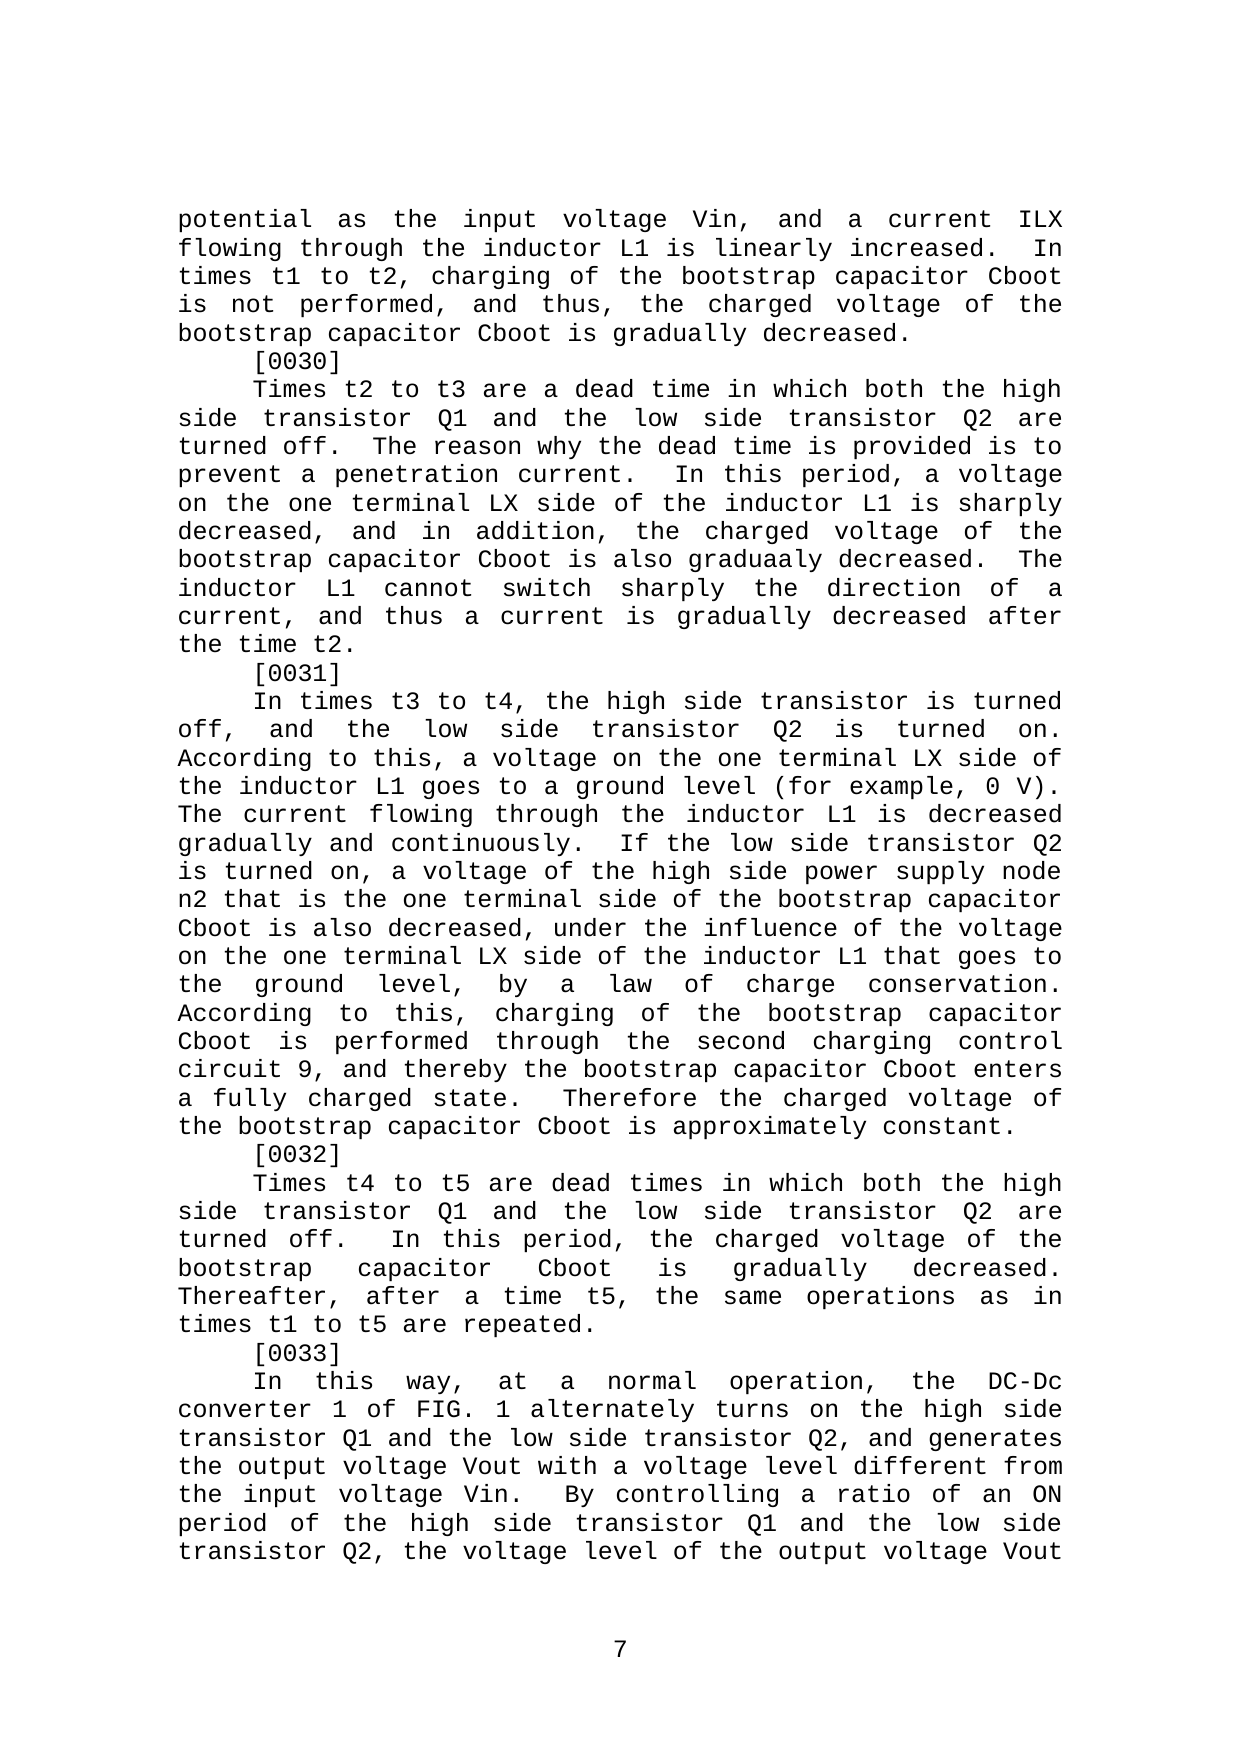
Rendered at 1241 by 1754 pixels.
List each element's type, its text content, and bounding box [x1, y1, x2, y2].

text [0032] [177, 1142, 1063, 1170]
text [0031] [177, 660, 1063, 688]
text [0030] [177, 348, 1063, 377]
text Times t2 to t3 are a dead time in which both the high side transistor Q1 and the low side transistor Q2 are turned off. The reason why the dead time is provided is to prevent a penetration current. In this period, a voltage on the one terminal LX side of the inductor L1 is sharply decreased, and in addition, the charged voltage of the bootstrap capacitor Cboot is also graduaaly decreased. The inductor L1 cannot switch sharply the direction of a current, and thus a current is gradually decreased after the time t2. [177, 377, 1063, 660]
text In times t3 to t4, the high side transistor is turned off, and the low side transistor Q2 is turned on. According to this, a voltage on the one terminal LX side of the inductor L1 goes to a ground level (for example, 0 V). The current flowing through the inductor L1 is decreased gradually and continuously. If the low side transistor Q2 is turned on, a voltage of the high side power supply node n2 that is the one terminal side of the bootstrap capacitor Cboot is also decreased, under the influence of the voltage on the one terminal LX side of the inductor L1 that goes to the ground level, by a law of charge conservation. According to this, charging of the bootstrap capacitor Cboot is performed through the second charging control circuit 9, and thereby the bootstrap capacitor Cboot enters a fully charged state. Therefore the charged voltage of the bootstrap capacitor Cboot is approximately constant. [177, 688, 1063, 1142]
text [177, 1368, 1063, 1567]
text [0033] [177, 1340, 1063, 1368]
text Times t4 to t5 are dead times in which both the high side transistor Q1 and the low side transistor Q2 are turned off. In this period, the charged voltage of the bootstrap capacitor Cboot is gradually decreased. Thereafter, after a time t5, the same operations as in times t1 to t5 are repeated. [177, 1170, 1063, 1340]
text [177, 207, 1063, 348]
